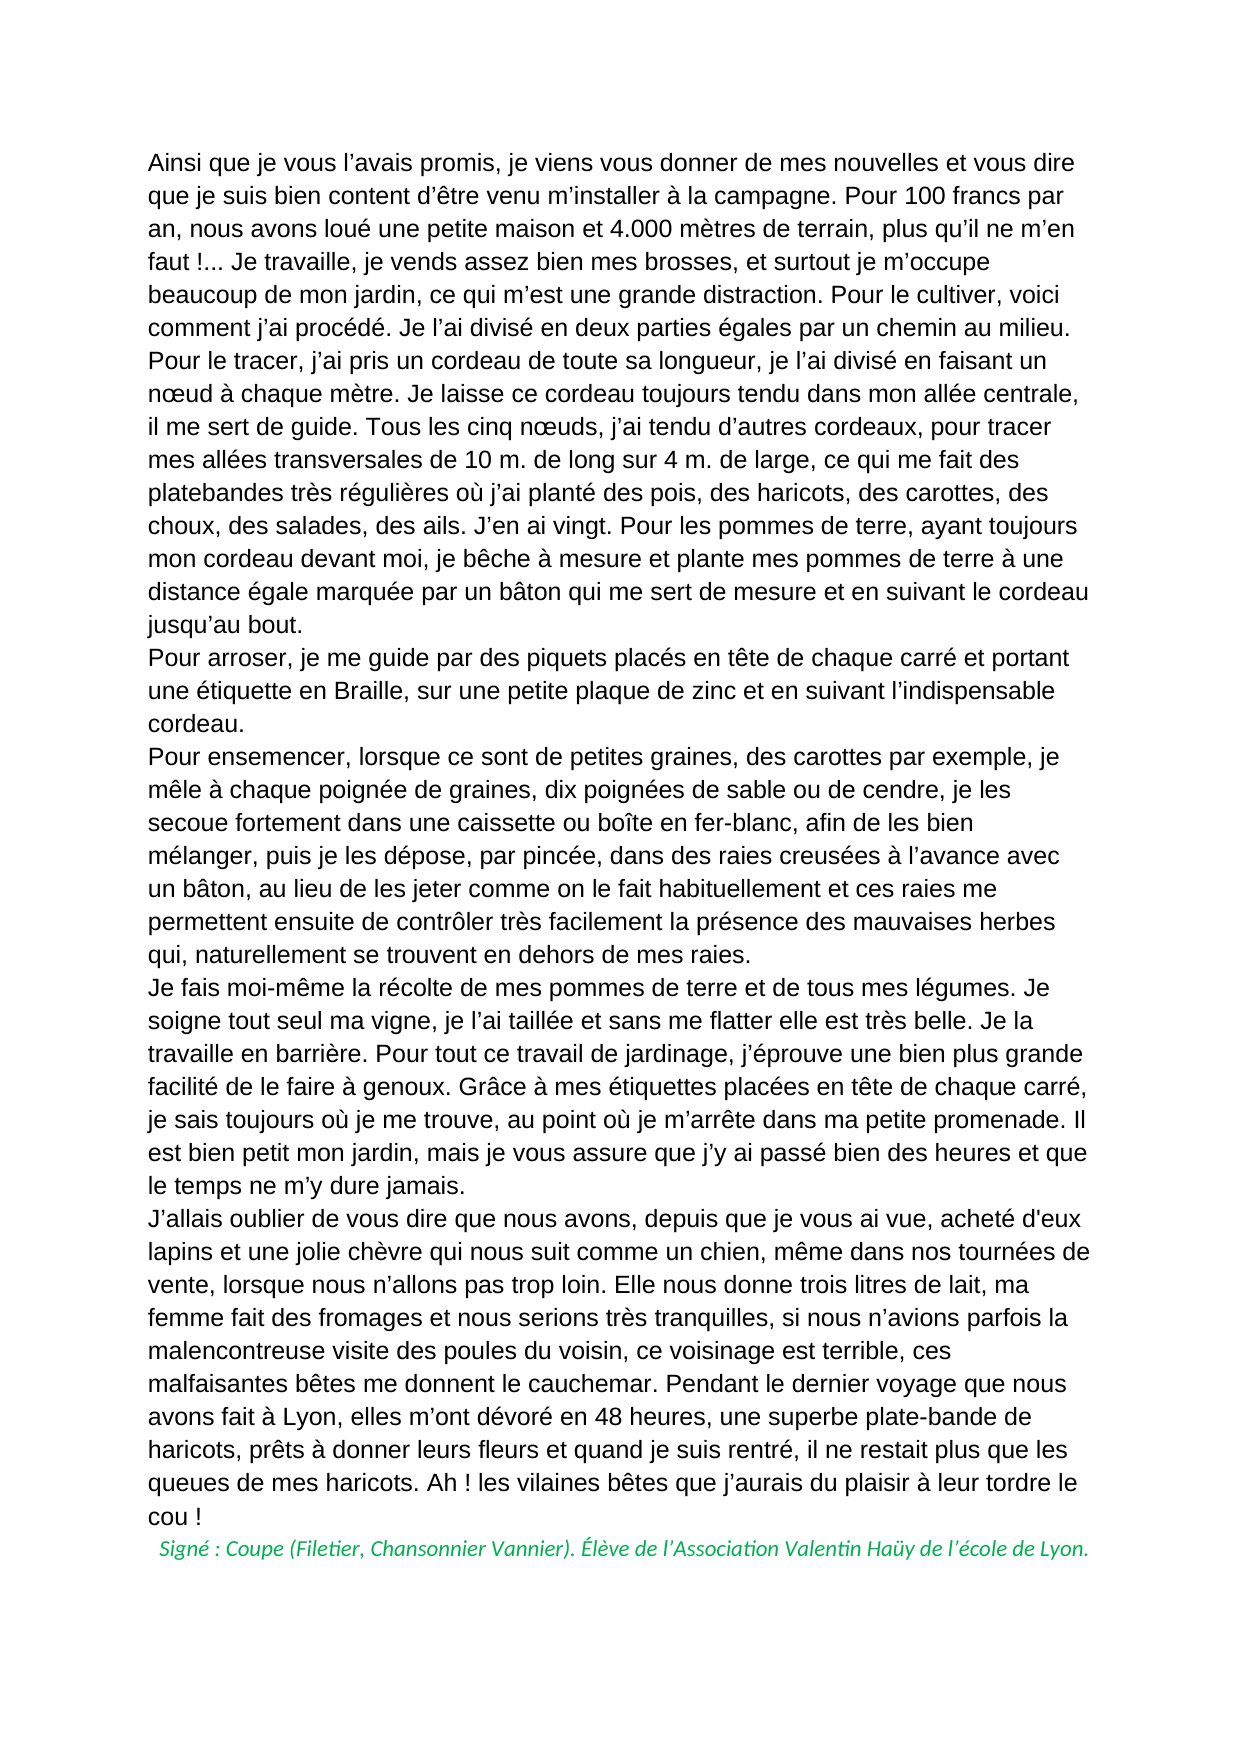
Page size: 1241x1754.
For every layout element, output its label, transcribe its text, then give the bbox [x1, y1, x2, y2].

text Pour ensemencer, lorsque ce sont de petites graines, des carottes par exemple, je mêle à chaque poignée de graines, dix poignées de sable ou de cendre, je les secoue fortement dans une caissette ou boîte en fer-blanc, afin de les bien mélanger, puis je les dépose, par pincée, dans des raies creusées à l’avance avec un bâton, au lieu de les jeter comme on le fait habituellement et ces raies me permettent ensuite de contrôler très facilement la présence des mauvaises herbes qui, naturellement se trouvent en dehors de mes raies. [148, 742, 1093, 969]
text Pour arroser, je me guide par des piquets placés en tête de chaque carré et portant une étiquette en Braille, sur une petite plaque de zinc et en suivant l’indispensable cordeau. [148, 643, 1093, 738]
text Signé : Coupe (Filetier, Chansonnier Vannier). Élève de l’Association Valentin Haüy de l’école de Lyon. [148, 1534, 1093, 1562]
text Ainsi que je vous l’avais promis, je viens vous donner de mes nouvelles et vous dire que je suis bien content d’être venu m’installer à la campagne. Pour 100 francs par an, nous avons loué une petite maison et 4.000 mètres de terrain, plus qu’il ne m’en faut !... Je travaille, je vends assez bien mes brosses, et surtout je m’occupe beaucoup de mon jardin, ce qui m’est une grande distraction. Pour le cultiver, voici comment j’ai procédé. Je l’ai divisé en deux parties égales par un chemin au milieu. Pour le tracer, j’ai pris un cordeau de toute sa longueur, je l’ai divisé en faisant un nœud à chaque mètre. Je laisse ce cordeau toujours tendu dans mon allée centrale, il me sert de guide. Tous les cinq nœuds, j’ai tendu d’autres cordeaux, pour tracer mes allées transversales de 10 m. de long sur 4 m. de large, ce qui me fait des platebandes très régulières où j’ai planté des pois, des haricots, des carottes, des choux, des salades, des ails. J’en ai vingt. Pour les pommes de terre, ayant toujours mon cordeau devant moi, je bêche à mesure et plante mes pommes de terre à une distance égale marquée par un bâton qui me sert de mesure et en suivant le cordeau jusqu’au bout. [148, 148, 1093, 639]
text J’allais oublier de vous dire que nous avons, depuis que je vous ai vue, acheté d'eux lapins et une jolie chèvre qui nous suit comme un chien, même dans nos tournées de vente, lorsque nous n’allons pas trop loin. Elle nous donne trois litres de lait, ma femme fait des fromages et nous serions très tranquilles, si nous n’avions parfois la malencontreuse visite des poules du voisin, ce voisinage est terrible, ces malfaisantes bêtes me donnent le cauchemar. Pendant le dernier voyage que nous avons fait à Lyon, elles m’ont dévoré en 48 heures, une superbe plate-bande de haricots, prêts à donner leurs fleurs et quand je suis rentré, il ne restait plus que les queues de mes haricots. Ah ! les vilaines bêtes que j’aurais du plaisir à leur tordre le cou ! [148, 1204, 1093, 1530]
text Je fais moi-même la récolte de mes pommes de terre et de tous mes légumes. Je soigne tout seul ma vigne, je l’ai taillée et sans me flatter elle est très belle. Je la travaille en barrière. Pour tout ce travail de jardinage, j’éprouve une bien plus grande facilité de le faire à genoux. Grâce à mes étiquettes placées en tête de chaque carré, je sais toujours où je me trouve, au point où je m’arrête dans ma petite promenade. Il est bien petit mon jardin, mais je vous assure que j’y ai passé bien des heures et que le temps ne m’y dure jamais. [148, 973, 1093, 1200]
